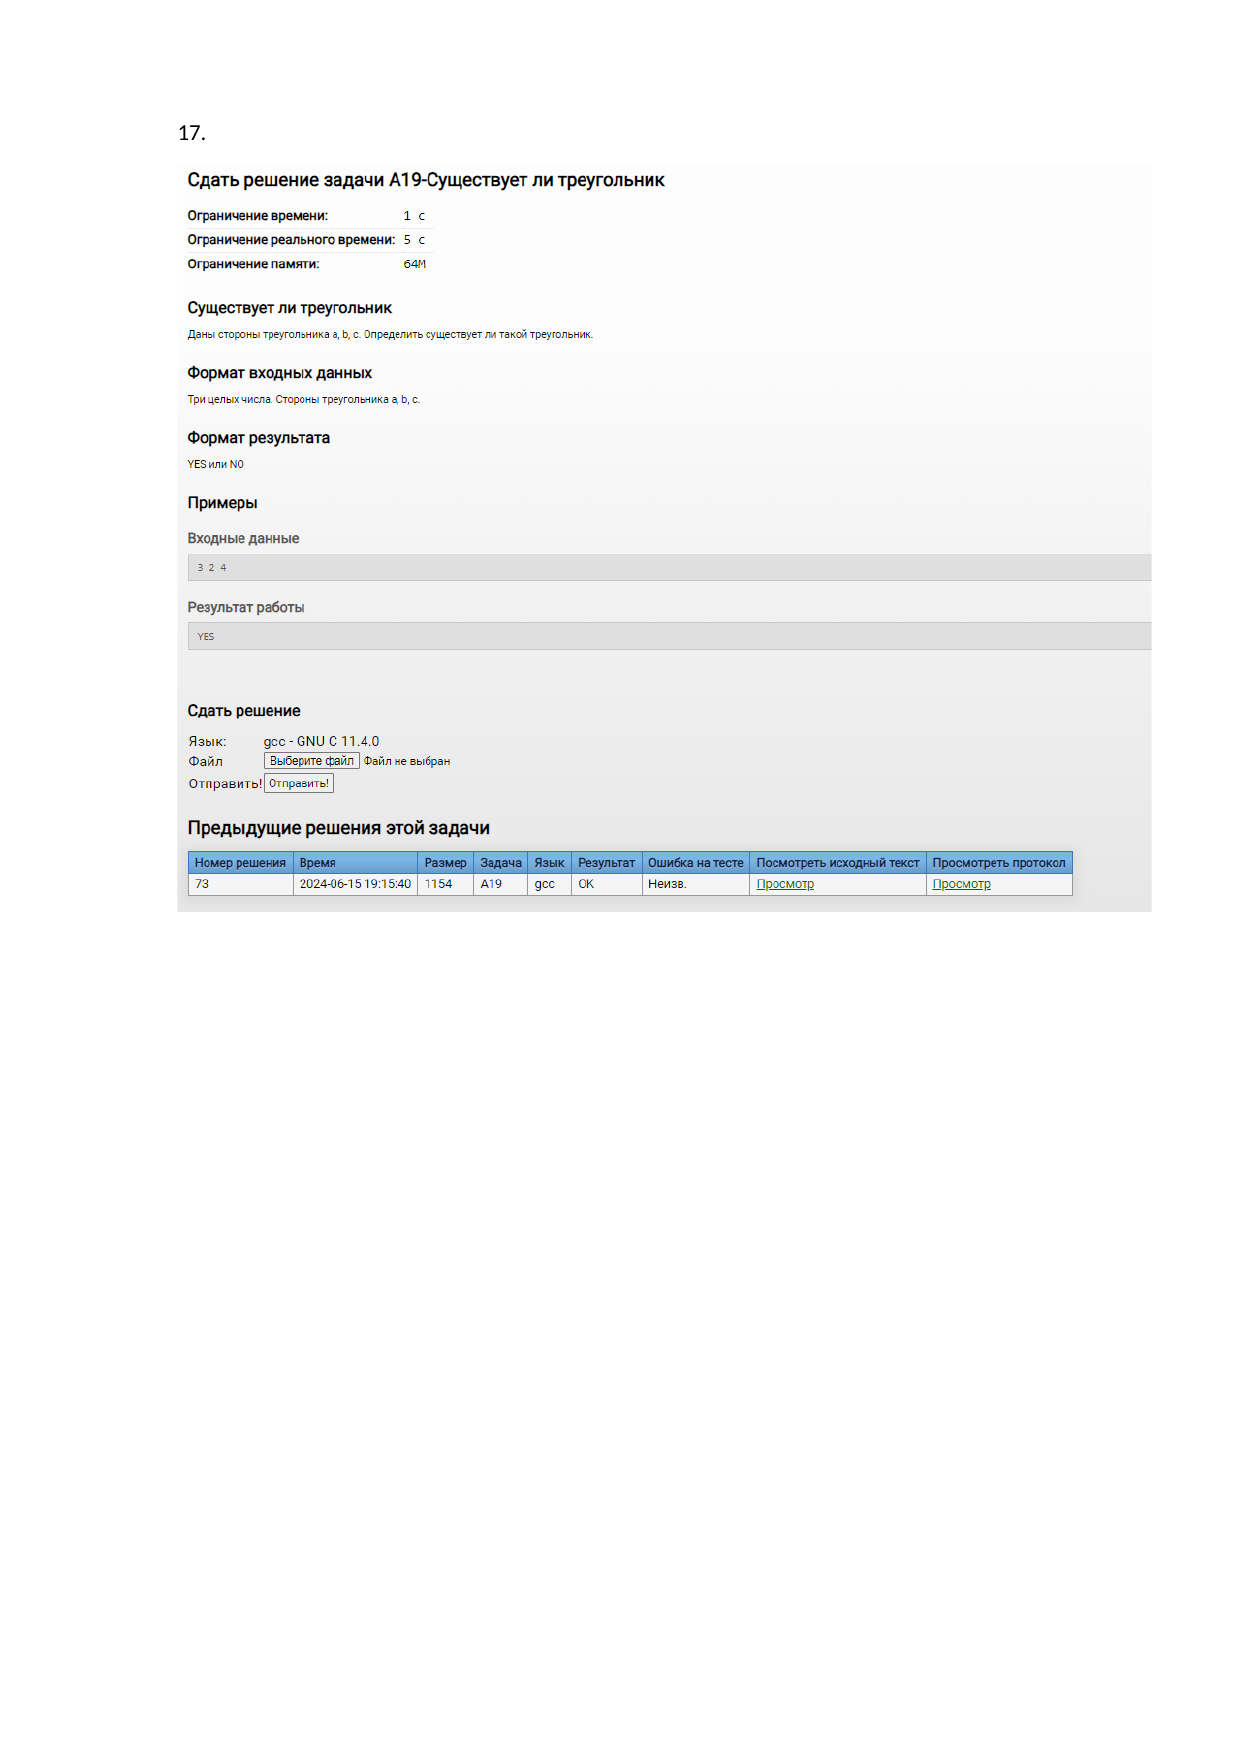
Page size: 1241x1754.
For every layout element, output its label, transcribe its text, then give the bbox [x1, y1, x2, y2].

text 17. [177, 118, 1152, 146]
picture [177, 165, 1152, 912]
